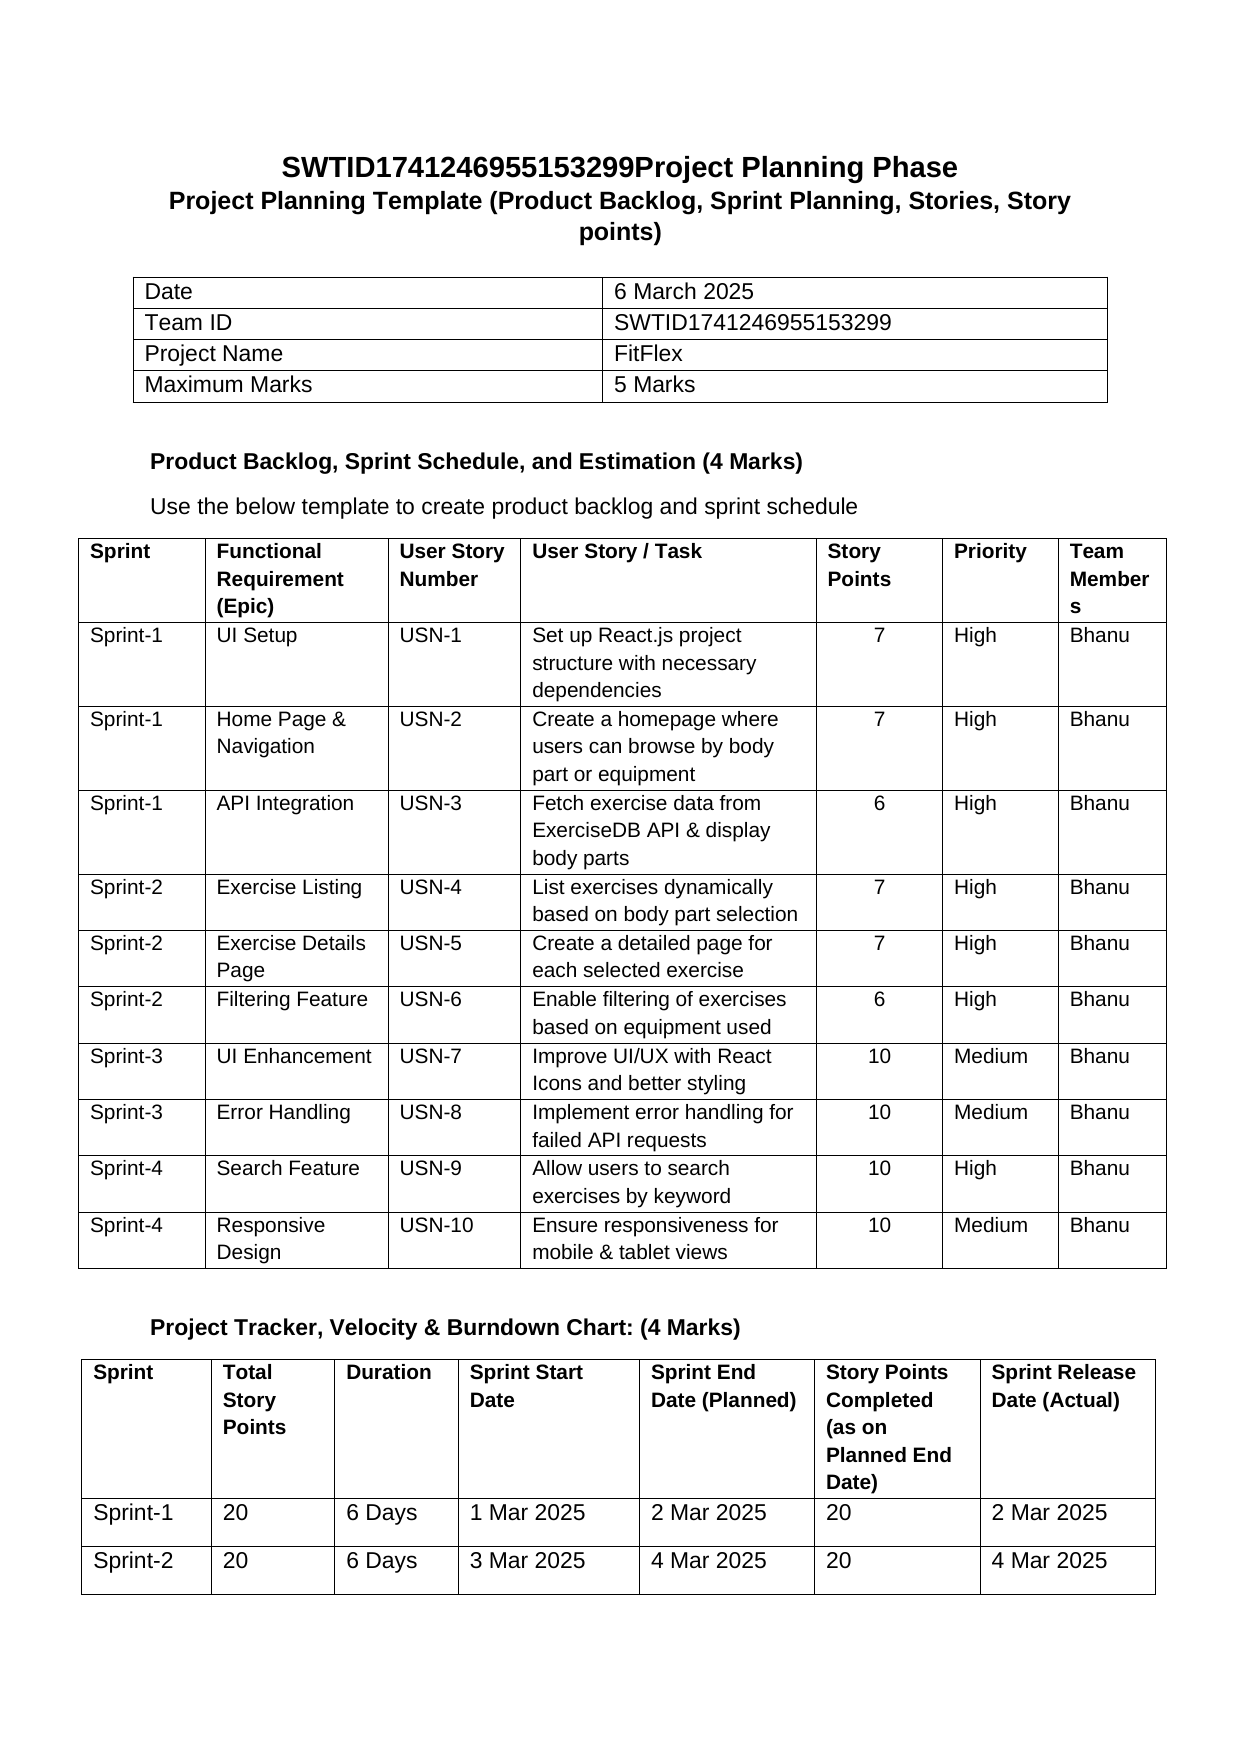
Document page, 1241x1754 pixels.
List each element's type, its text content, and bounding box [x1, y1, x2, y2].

table_cell Sprint-2 [82, 1547, 211, 1594]
table_cell 3 Mar 2025 [459, 1547, 639, 1594]
table_header Date [134, 278, 602, 308]
table_cell Sprint-1 [79, 623, 205, 706]
table_cell FitFlex [603, 340, 1107, 370]
table_cell Bhanu [1059, 987, 1166, 1042]
table_header Functional Requirement (Epic) [206, 539, 388, 622]
table_cell 20 [815, 1499, 980, 1546]
table_cell API Integration [206, 791, 388, 873]
table_cell Error Handling [206, 1100, 388, 1155]
table_header Duration [335, 1360, 458, 1498]
table_cell 10 [817, 1044, 942, 1099]
table_cell SWTID1741246955153299 [603, 309, 1107, 339]
table_cell Sprint-4 [79, 1213, 205, 1268]
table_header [815, 1360, 980, 1498]
table_cell Ensure responsiveness for mobile & tablet views [521, 1213, 816, 1268]
table_cell Home Page & Navigation [206, 707, 388, 789]
text Project Tracker, Velocity & Burndown Chart: (4 Marks) [150, 1314, 1090, 1340]
table_cell 7 [817, 875, 942, 930]
table_cell 20 [815, 1547, 980, 1594]
table_cell Bhanu [1059, 707, 1166, 789]
table_cell Team ID [134, 309, 602, 339]
table_cell 2 Mar 2025 [640, 1499, 814, 1546]
table_cell List exercises dynamically based on body part selection [521, 875, 816, 930]
table_header Sprint Release Date (Actual) [981, 1360, 1155, 1498]
table_header Sprint Start Date [459, 1360, 639, 1498]
table_cell Bhanu [1059, 1213, 1166, 1268]
text Use the below template to create product backlog and sprint schedule [150, 493, 1090, 519]
table_cell Fetch exercise data from ExerciseDB API & display body parts [521, 791, 816, 873]
table_cell Set up React.js project structure with necessary dependencies [521, 623, 816, 706]
table_cell 6 Days [335, 1547, 458, 1594]
table_cell High [943, 791, 1058, 873]
table_cell UI Setup [206, 623, 388, 706]
table_cell High [943, 623, 1058, 706]
table_cell Medium [943, 1044, 1058, 1099]
table_cell Bhanu [1059, 1100, 1166, 1155]
table_cell Sprint-4 [79, 1156, 205, 1212]
table_cell Sprint-2 [79, 875, 205, 930]
table_cell USN-7 [389, 1044, 520, 1099]
table_cell USN-5 [389, 931, 520, 986]
table_cell Sprint-1 [79, 707, 205, 789]
table_cell Exercise Listing [206, 875, 388, 930]
table_cell Allow users to search exercises by keyword [521, 1156, 816, 1212]
table_cell Exercise Details Page [206, 931, 388, 986]
table_cell 10 [817, 1100, 942, 1155]
table_cell Bhanu [1059, 791, 1166, 873]
table_cell USN-2 [389, 707, 520, 789]
table_cell Medium [943, 1213, 1058, 1268]
table_cell Maximum Marks [134, 371, 602, 402]
table_cell USN-3 [389, 791, 520, 873]
table_cell USN-8 [389, 1100, 520, 1155]
table_cell USN-4 [389, 875, 520, 930]
table_cell Sprint-1 [82, 1499, 211, 1546]
table_cell USN-9 [389, 1156, 520, 1212]
table_cell 6 [817, 987, 942, 1042]
text Project Planning Template (Product Backlog, Sprint Planning, Stories, Story points) [150, 186, 1090, 246]
table_cell Bhanu [1059, 931, 1166, 986]
table_cell Sprint-2 [79, 987, 205, 1042]
table_cell High [943, 1156, 1058, 1212]
table_cell Implement error handling for failed API requests [521, 1100, 816, 1155]
table_cell Bhanu [1059, 1156, 1166, 1212]
table_cell High [943, 707, 1058, 789]
table_cell Bhanu [1059, 1044, 1166, 1099]
table_cell Sprint-1 [79, 791, 205, 873]
table_header Sprint [79, 539, 205, 622]
table_cell High [943, 875, 1058, 930]
table_cell 4 Mar 2025 [981, 1547, 1155, 1594]
table_cell 10 [817, 1213, 942, 1268]
table_header 6 March 2025 [603, 278, 1107, 308]
table_cell USN-1 [389, 623, 520, 706]
table_cell Create a detailed page for each selected exercise [521, 931, 816, 986]
table_cell 7 [817, 931, 942, 986]
table_cell Search Feature [206, 1156, 388, 1212]
table_cell Sprint-3 [79, 1044, 205, 1099]
table_cell Enable filtering of exercises based on equipment used [521, 987, 816, 1042]
table_header Sprint End Date (Planned) [640, 1360, 814, 1498]
table_cell High [943, 987, 1058, 1042]
table_header Sprint [82, 1360, 211, 1498]
table_cell 4 Mar 2025 [640, 1547, 814, 1594]
table_cell Filtering Feature [206, 987, 388, 1042]
table_cell 1 Mar 2025 [459, 1499, 639, 1546]
table_cell 7 [817, 623, 942, 706]
table_cell High [943, 931, 1058, 986]
table_cell Medium [943, 1100, 1058, 1155]
table_cell Sprint-3 [79, 1100, 205, 1155]
table_cell Project Name [134, 340, 602, 370]
table_cell 20 [212, 1499, 334, 1546]
table_header User Story / Task [521, 539, 816, 622]
table_header Story Points [817, 539, 942, 622]
table_header Total Story Points [212, 1360, 334, 1498]
table_cell 2 Mar 2025 [981, 1499, 1155, 1546]
table_cell Create a homepage where users can browse by body part or equipment [521, 707, 816, 789]
table_cell 5 Marks [603, 371, 1107, 402]
table_cell 20 [212, 1547, 334, 1594]
table_cell Sprint-2 [79, 931, 205, 986]
table_header User Story Number [389, 539, 520, 622]
table_cell Responsive Design [206, 1213, 388, 1268]
table_header Team Members [1059, 539, 1166, 622]
table_cell UI Enhancement [206, 1044, 388, 1099]
table_cell Improve UI/UX with React Icons and better styling [521, 1044, 816, 1099]
table_cell USN-6 [389, 987, 520, 1042]
table_cell 6 [817, 791, 942, 873]
table_header Priority [943, 539, 1058, 622]
text Product Backlog, Sprint Schedule, and Estimation (4 Marks) [150, 448, 1090, 474]
table_cell 10 [817, 1156, 942, 1212]
table_cell Bhanu [1059, 623, 1166, 706]
table_cell 7 [817, 707, 942, 789]
text SWTID1741246955153299Project Planning Phase [150, 150, 1090, 183]
table_cell 6 Days [335, 1499, 458, 1546]
table_cell USN-10 [389, 1213, 520, 1268]
table_cell Bhanu [1059, 875, 1166, 930]
